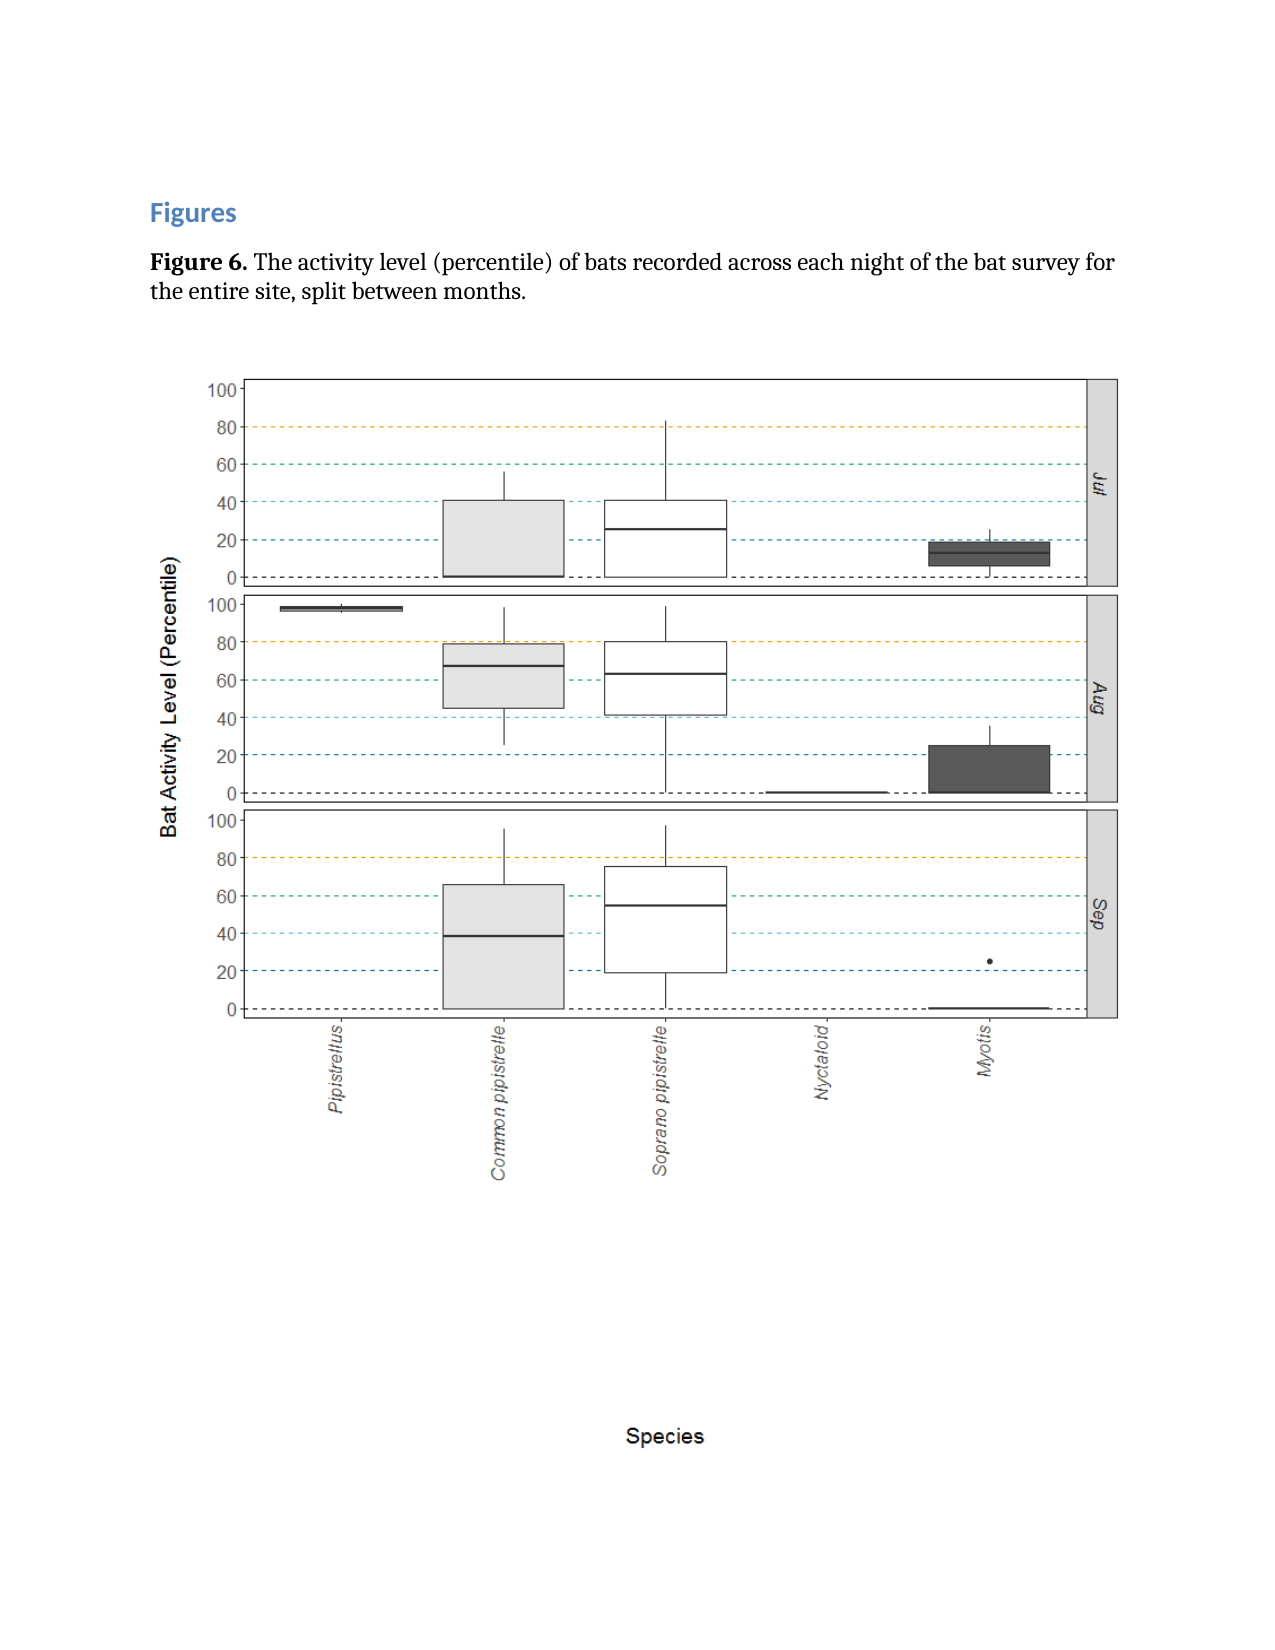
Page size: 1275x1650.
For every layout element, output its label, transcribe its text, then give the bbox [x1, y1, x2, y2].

text Figure 6. The activity level (percentile) of bats recorded across each night of the bat survey for the entire site, split between months. [150, 248, 1125, 306]
subtitle Figures [150, 194, 1125, 229]
picture [150, 371, 1125, 1456]
